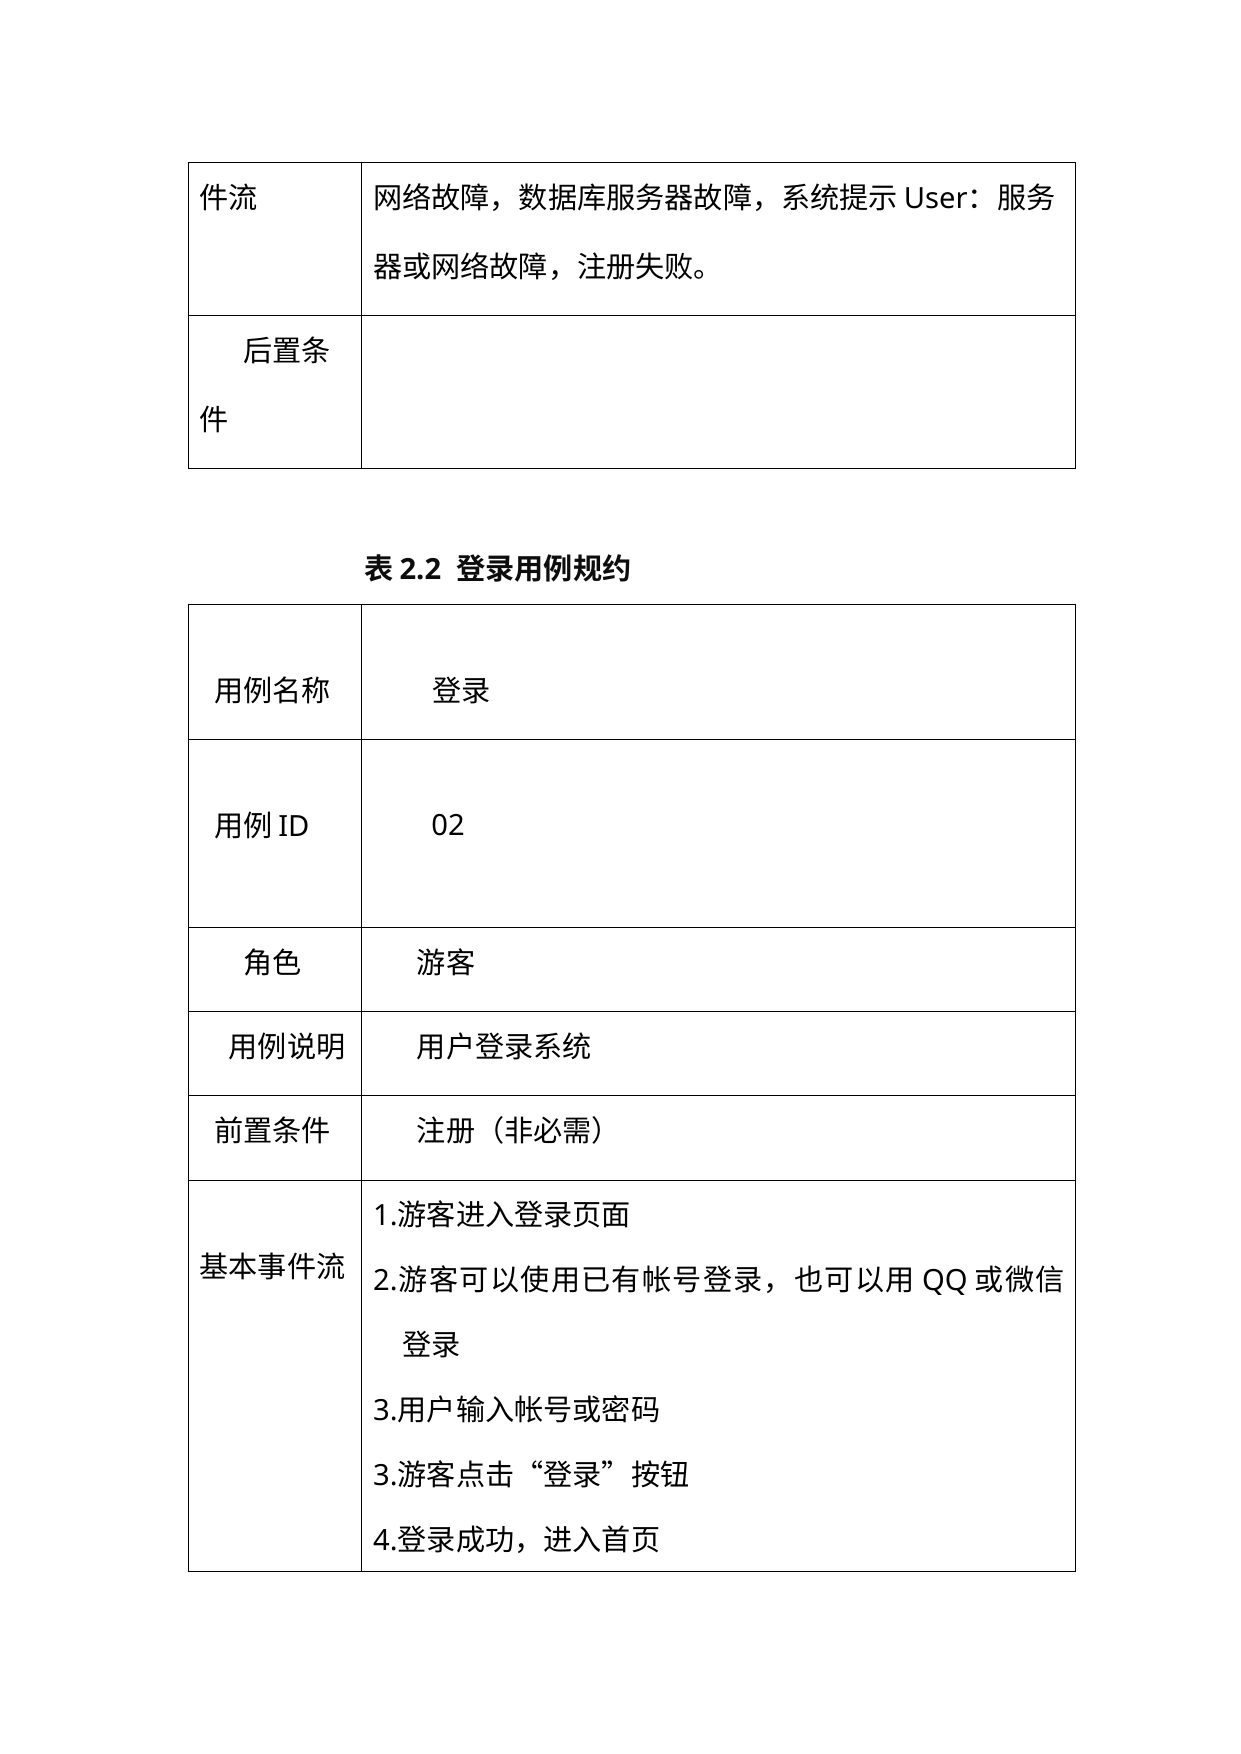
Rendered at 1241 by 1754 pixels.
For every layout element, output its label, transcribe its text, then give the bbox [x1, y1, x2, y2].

table_cell 用户登录系统 [362, 1012, 1075, 1095]
table_cell 异常事件流 [189, 163, 361, 315]
subtitle 表2.2 登录用例规约 [187, 534, 1053, 599]
table_cell 02 [362, 740, 1075, 927]
table_cell 游客 [362, 928, 1075, 1011]
table_cell 用例说明 [189, 1012, 361, 1095]
table_header 登录 [362, 605, 1075, 739]
table_cell [362, 316, 1075, 468]
table_cell 注册（非必需） [362, 1096, 1075, 1179]
table_cell 后置条件 [189, 316, 361, 468]
table_cell 基本事件流 [189, 1181, 361, 1571]
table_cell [362, 163, 1075, 315]
table_cell 用例ID [189, 740, 361, 927]
table_cell 1.游客进入登录页面 2.游客可以使用已有帐号登录，也可以用QQ或微信登录 3.用户输入帐号或密码 3.游客点击“登录”按钮 4.登录成功，进入首页 [362, 1181, 1075, 1571]
table_cell 前置条件 [189, 1096, 361, 1179]
table_header 用例名称 [189, 605, 361, 739]
table_cell 角色 [189, 928, 361, 1011]
